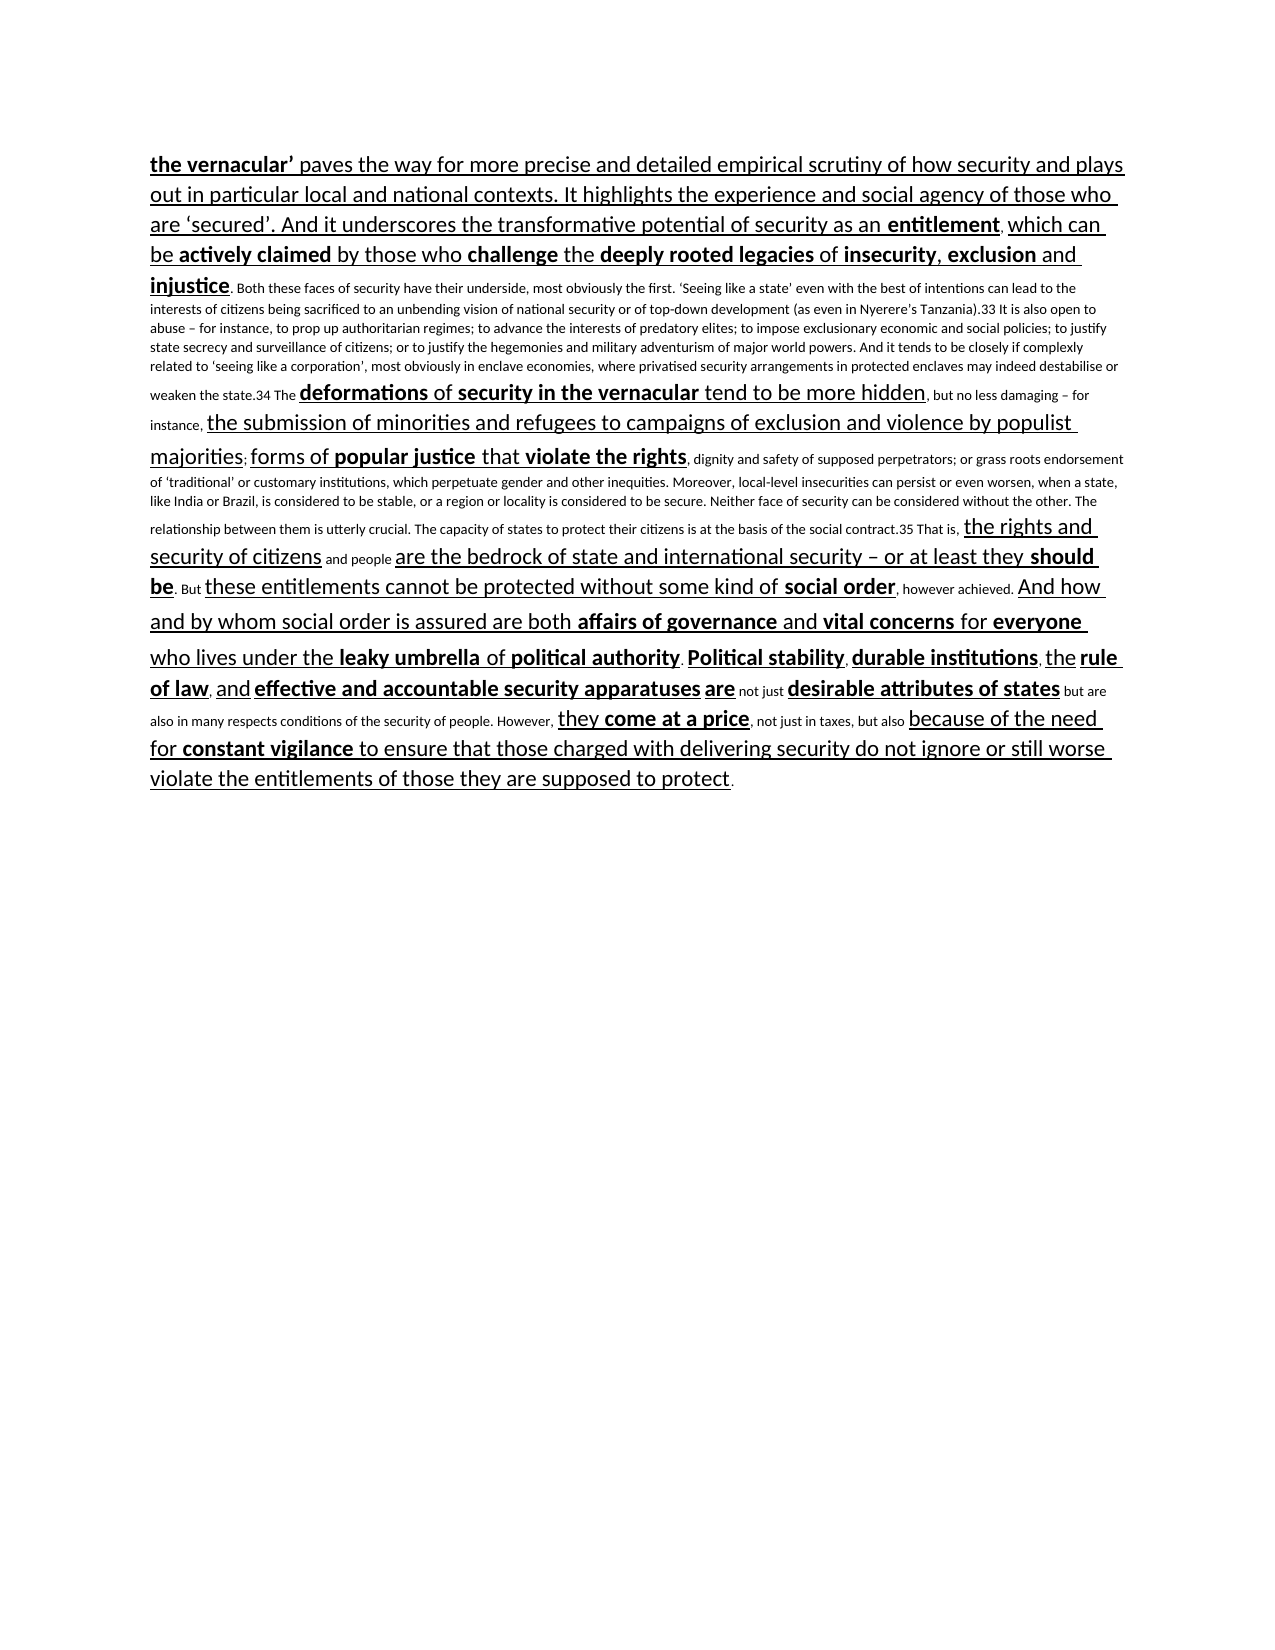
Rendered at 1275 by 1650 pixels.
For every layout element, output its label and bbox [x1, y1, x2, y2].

text [150, 176, 1125, 793]
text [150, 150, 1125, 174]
